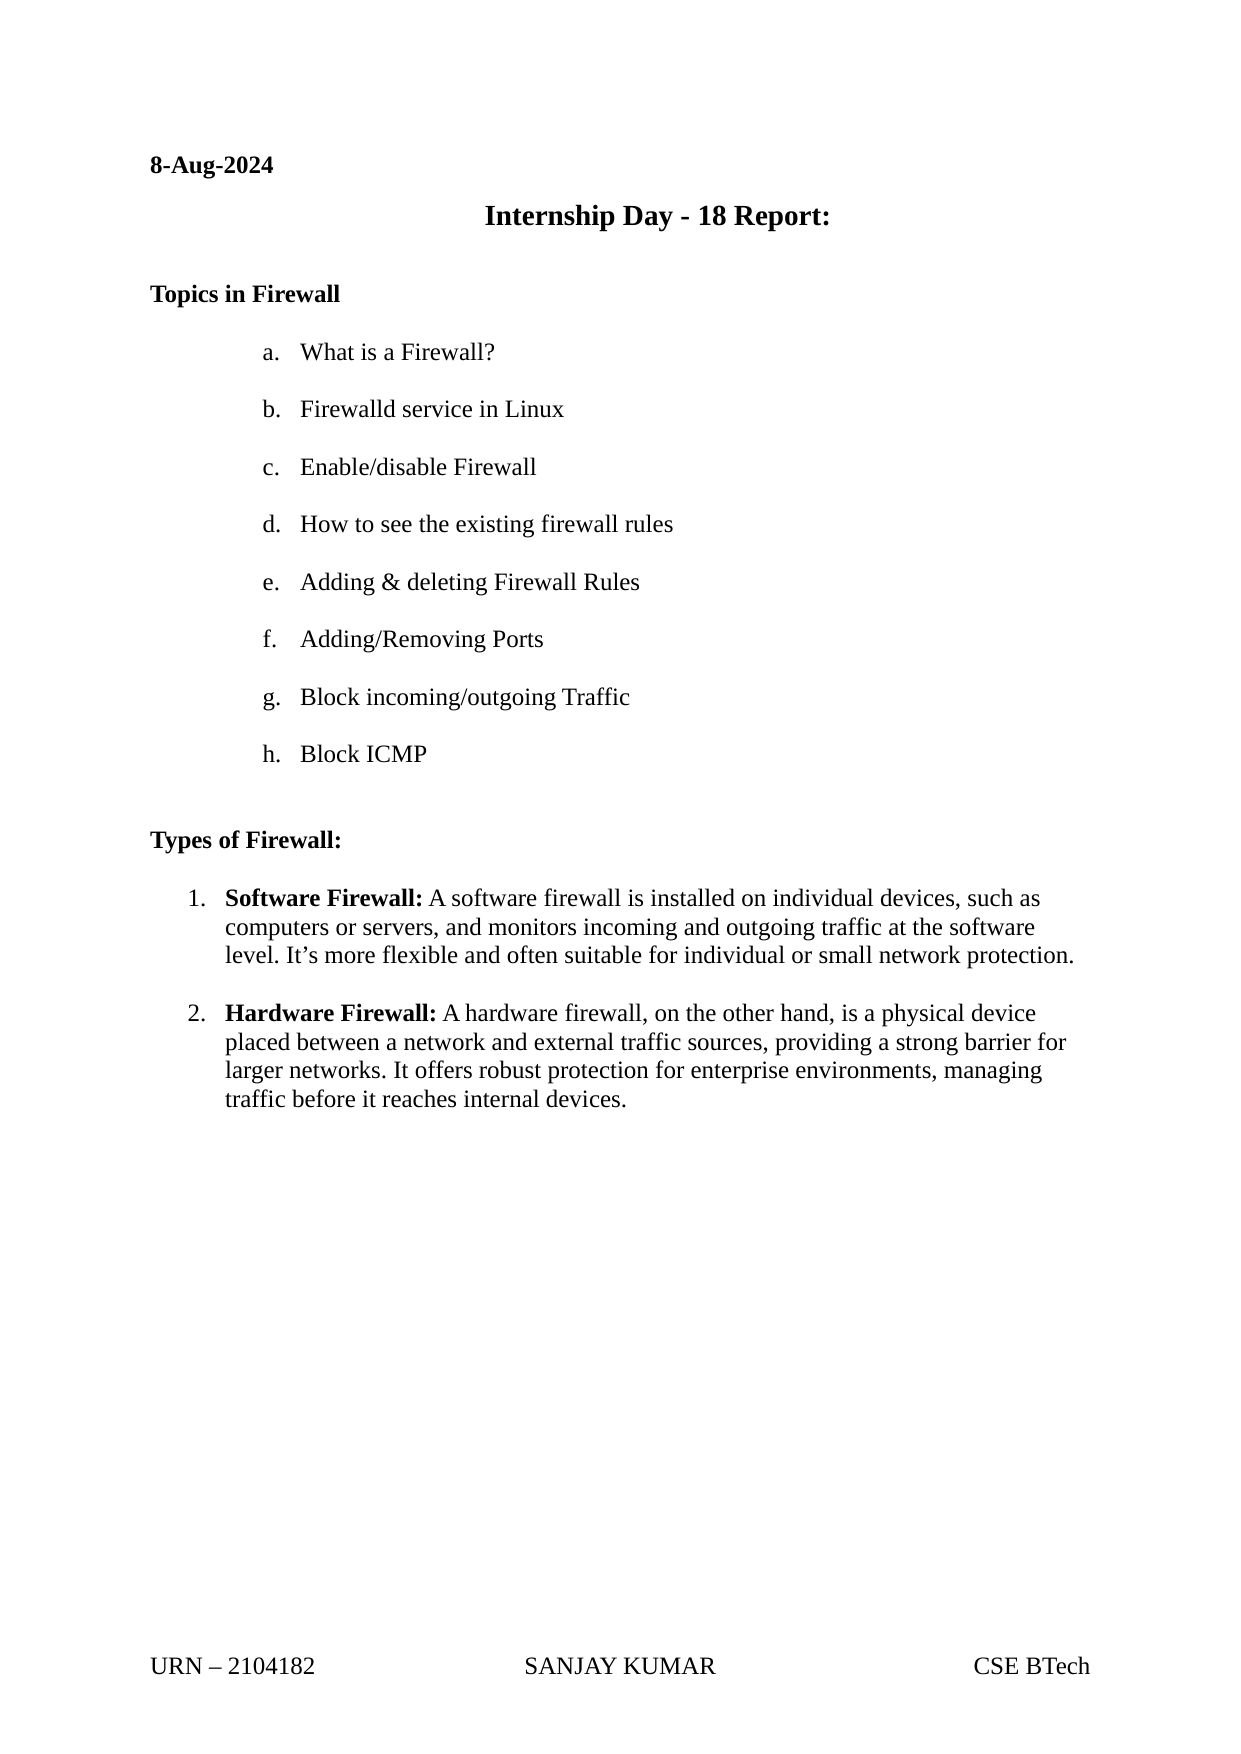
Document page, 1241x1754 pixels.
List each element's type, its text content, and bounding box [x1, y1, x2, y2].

list Firewalld service in Linux [262, 394, 1090, 423]
list Software Firewall: A software firewall is installed on individual devices, such as computers or servers, and monitors incoming and outgoing traffic at the software level. It’s more flexible and often suitable for individual or small network protection. [187, 883, 1090, 969]
text 8-Aug-2024 [150, 150, 1090, 179]
list How to see the existing firewall rules [262, 509, 1090, 567]
list Hardware Firewall: A hardware firewall, on the other hand, is a physical device placed between a network and external traffic sources, providing a strong barrier for larger networks. It offers robust protection for enterprise environments, managing traffic before it reaches internal devices. [187, 998, 1090, 1113]
list Block ICMP [262, 739, 1090, 797]
list Block incoming/outgoing Traffic [262, 682, 1090, 739]
list What is a Firewall? [262, 337, 1090, 394]
text Types of Firewall: [150, 826, 1090, 883]
list Internship Day - 18 Report: [225, 198, 1090, 231]
list Enable/disable Firewall [262, 452, 1090, 481]
list Adding & deleting Firewall Rules [262, 567, 1090, 624]
text Topics in Firewall [150, 279, 1090, 308]
list Adding/Removing Ports [262, 624, 1090, 653]
